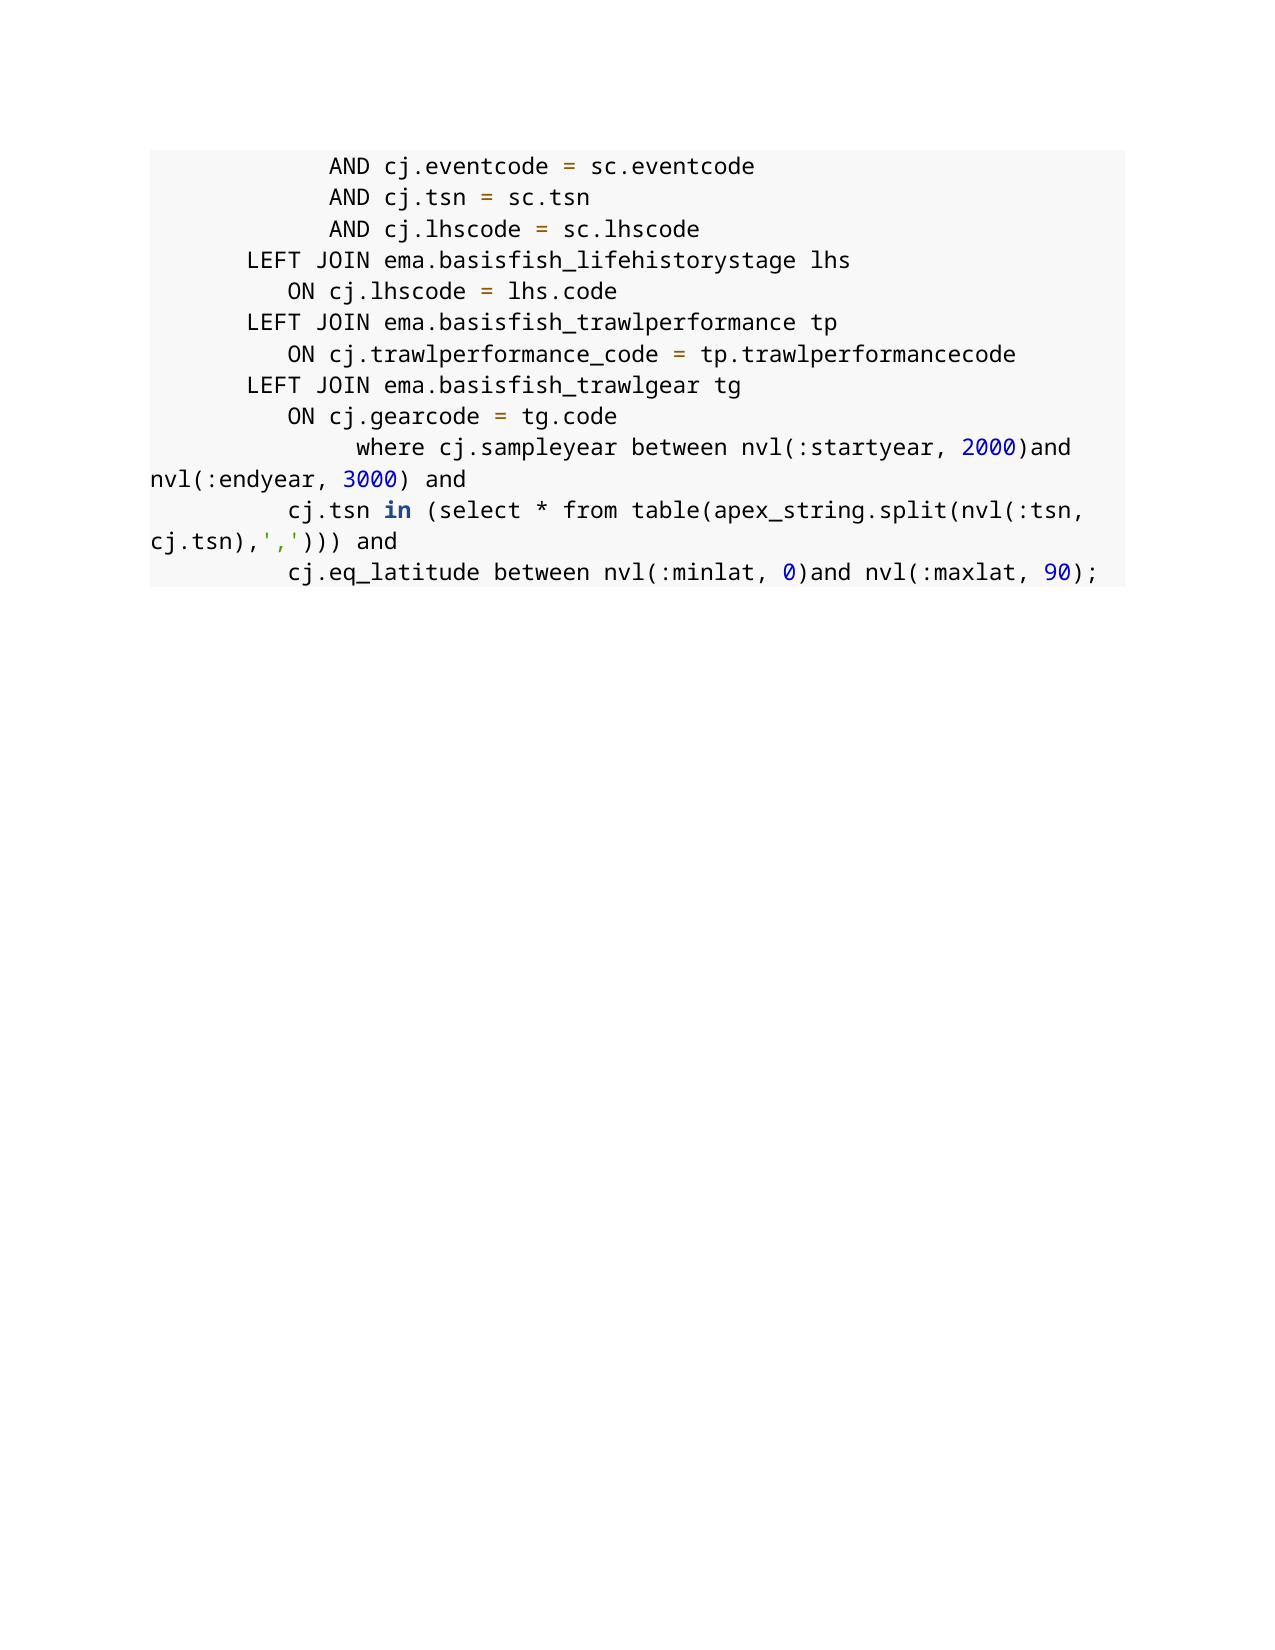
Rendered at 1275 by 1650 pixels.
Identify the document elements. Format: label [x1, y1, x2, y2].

text [150, 150, 1125, 587]
